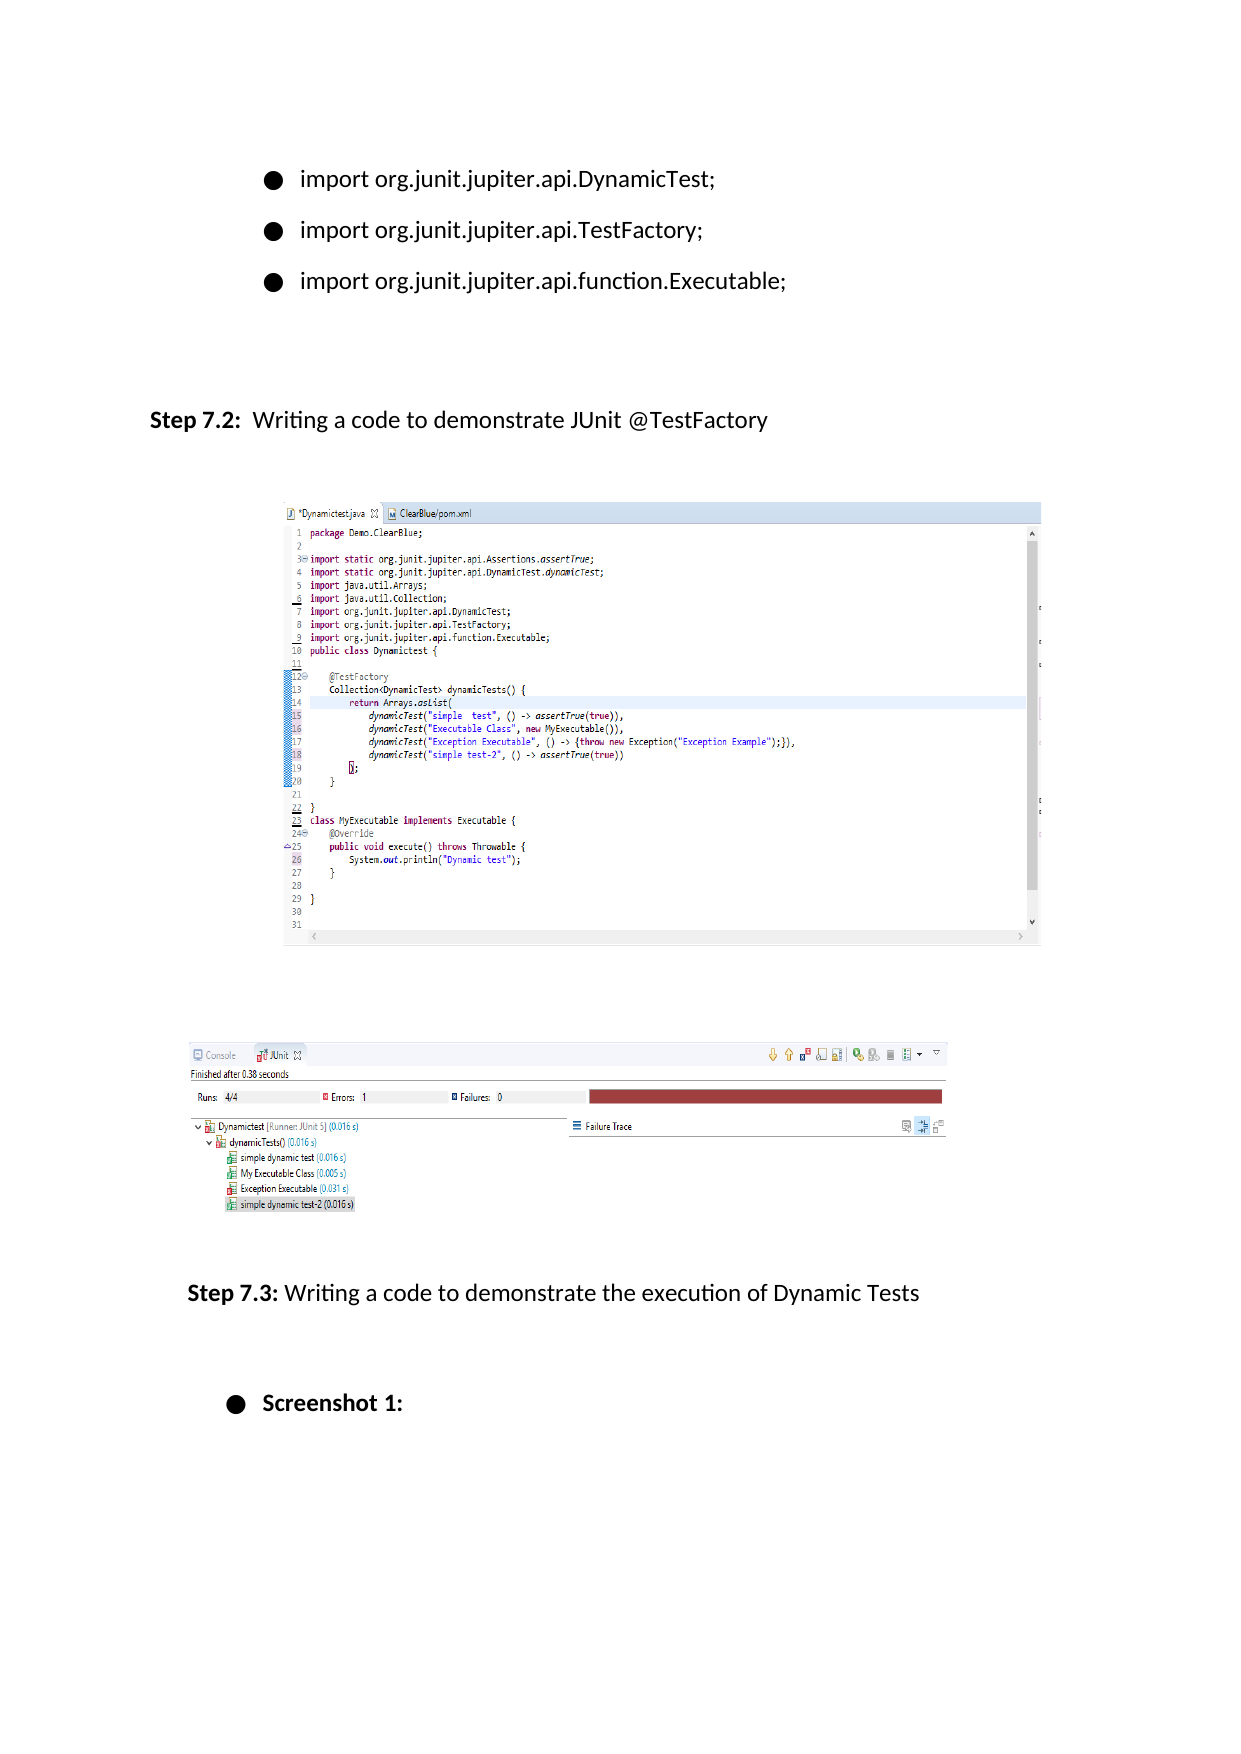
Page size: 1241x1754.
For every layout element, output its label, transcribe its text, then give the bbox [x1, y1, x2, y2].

list import org.junit.jupiter.api.DynamicTest; [262, 150, 1090, 201]
text Step 7.3: Writing a code to demonstrate the execution of Dynamic Tests [187, 1277, 1090, 1307]
list Screenshot 1: [225, 1375, 1090, 1426]
list import org.junit.jupiter.api.function.Executable; [262, 252, 1090, 304]
text Step 7.2: Writing a code to demonstrate JUnit @TestFactory [150, 405, 1090, 435]
picture [187, 1042, 948, 1259]
list import org.junit.jupiter.api.TestFactory; [262, 201, 1090, 252]
picture [283, 502, 1042, 946]
